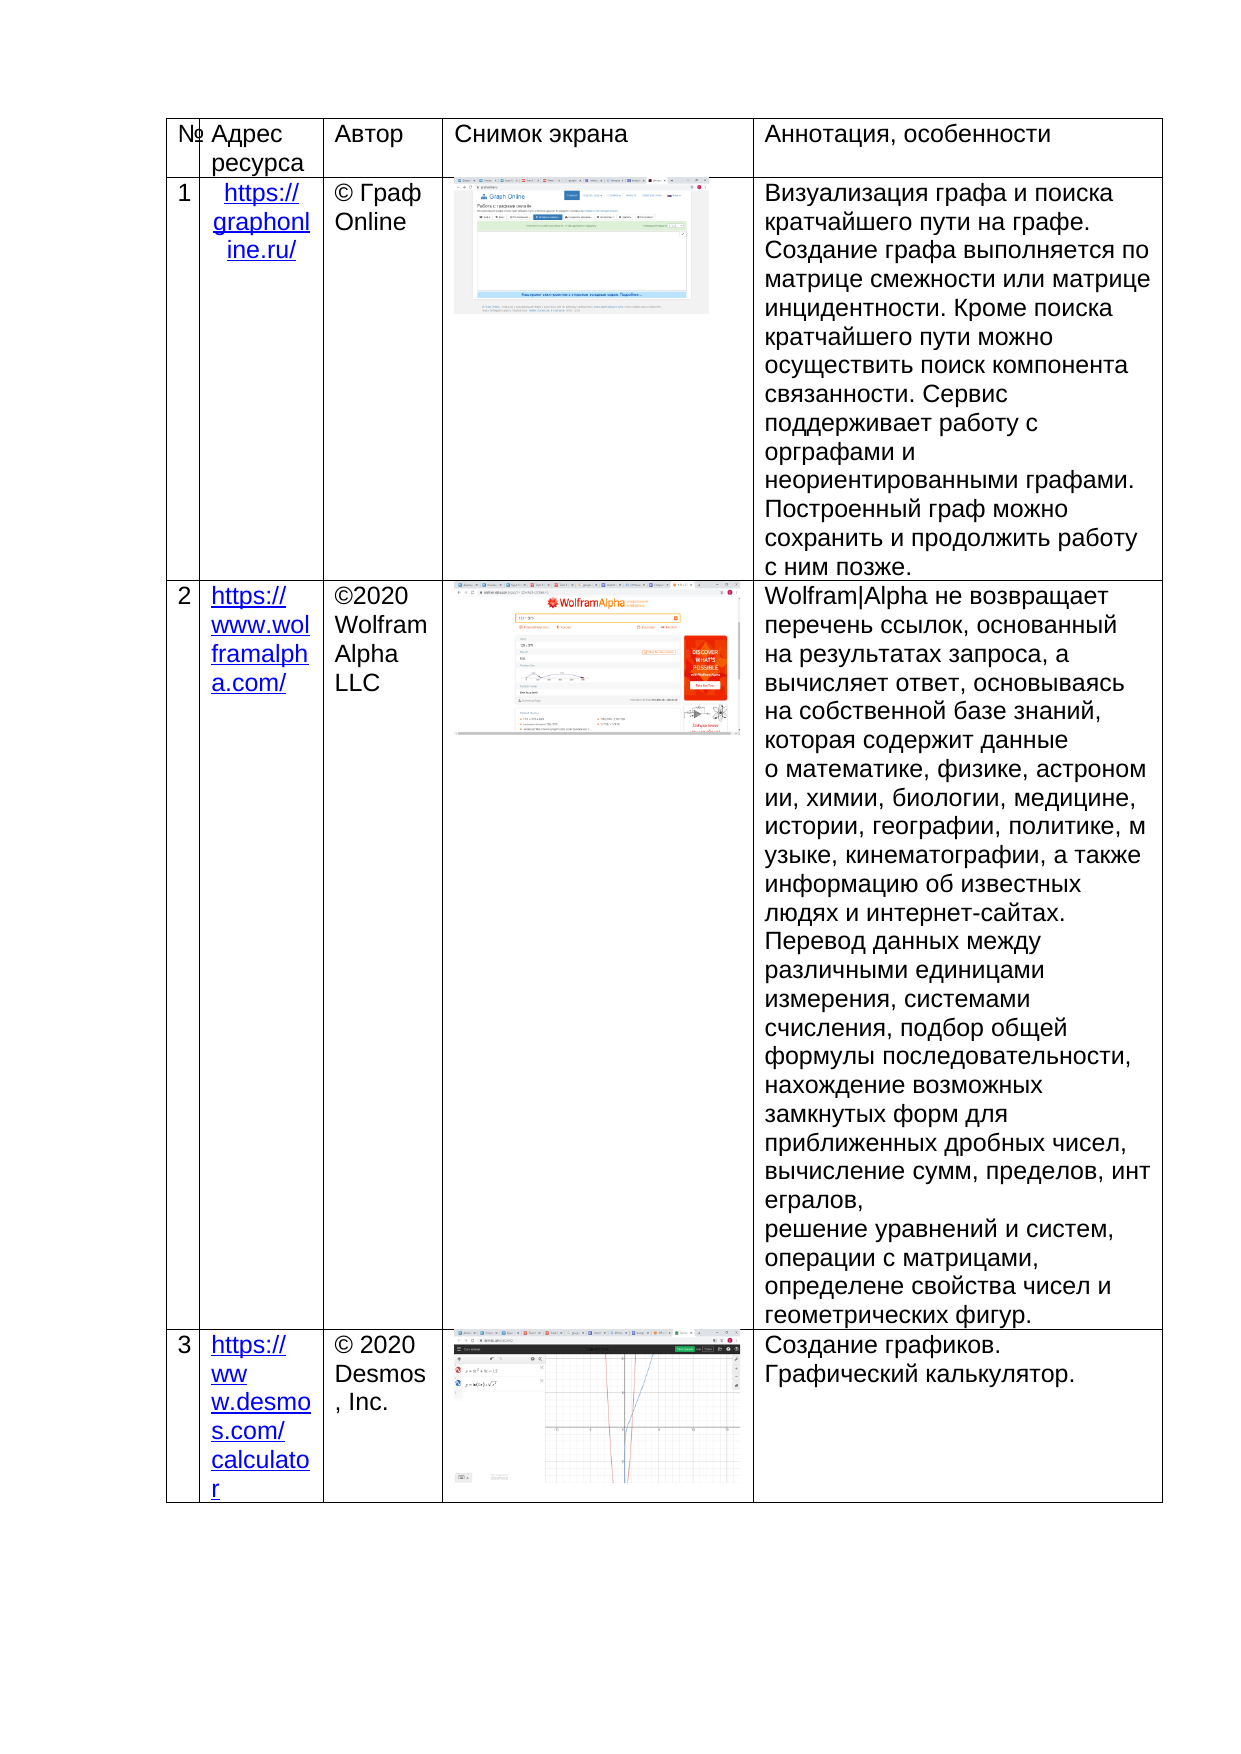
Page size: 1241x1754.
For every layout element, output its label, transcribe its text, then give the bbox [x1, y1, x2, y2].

table_header Адрес ресурса [200, 119, 323, 177]
table_header Аннотация, особенности [754, 119, 1162, 177]
picture [454, 1329, 740, 1483]
table_header № [167, 119, 199, 177]
table_header Автор [324, 119, 442, 177]
table_cell © Граф Online [324, 178, 442, 580]
table_cell 3 [167, 1330, 199, 1502]
table_cell 2 [167, 581, 199, 1329]
table_cell [443, 178, 753, 580]
table_cell [443, 581, 753, 1329]
picture [454, 581, 740, 735]
table_cell Создание графиков. Графический калькулятор. [754, 1330, 1162, 1502]
table_cell https://www.wolframalpha.com/ [200, 581, 323, 1329]
table_cell © 2020 Desmos, Inc. [324, 1330, 442, 1502]
table_cell Wolfram|Alpha не возвращает перечень ссылок, основанный на результатах запроса, а вычисляет ответ, основываясь на собственной базе знаний, которая содержит данные о математике, физике, астрономии, химии, биологии, медицине, истории, географии, политике, музыке, кинематографии, а также информацию об известных людях и интернет-сайтах. Перевод данных между различными единицами измерения, системами счисления, подбор общей формулы последовательности, нахождение возможных замкнутых форм для приближенных дробных чисел, вычисление сумм, пределов, интегралов, решение уравнений и систем, операции с матрицами, определене свойства чисел и геометрических фигур. [754, 581, 1162, 1329]
table_cell ©2020 Wolfram Alpha LLC [324, 581, 442, 1329]
table_cell Визуализация графа и поиска кратчайшего пути на графе. Создание графа выполняется по матрице смежности или матрице инцидентности. Кроме поиска кратчайшего пути можно осуществить поиск компонента связанности. Сервис поддерживает работу с орграфами и неориентированными графами. Построенный граф можно сохранить и продолжить работу с ним позже. [912, 178, 1162, 580]
table_cell https://graphonline.ru/ [200, 178, 323, 580]
picture [454, 177, 709, 314]
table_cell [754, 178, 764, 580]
table_cell [443, 1330, 753, 1502]
table_cell https://www.desmos.com/calculator [200, 1330, 323, 1502]
table_header Снимок экрана [443, 119, 753, 177]
table_cell 1 [167, 178, 199, 580]
